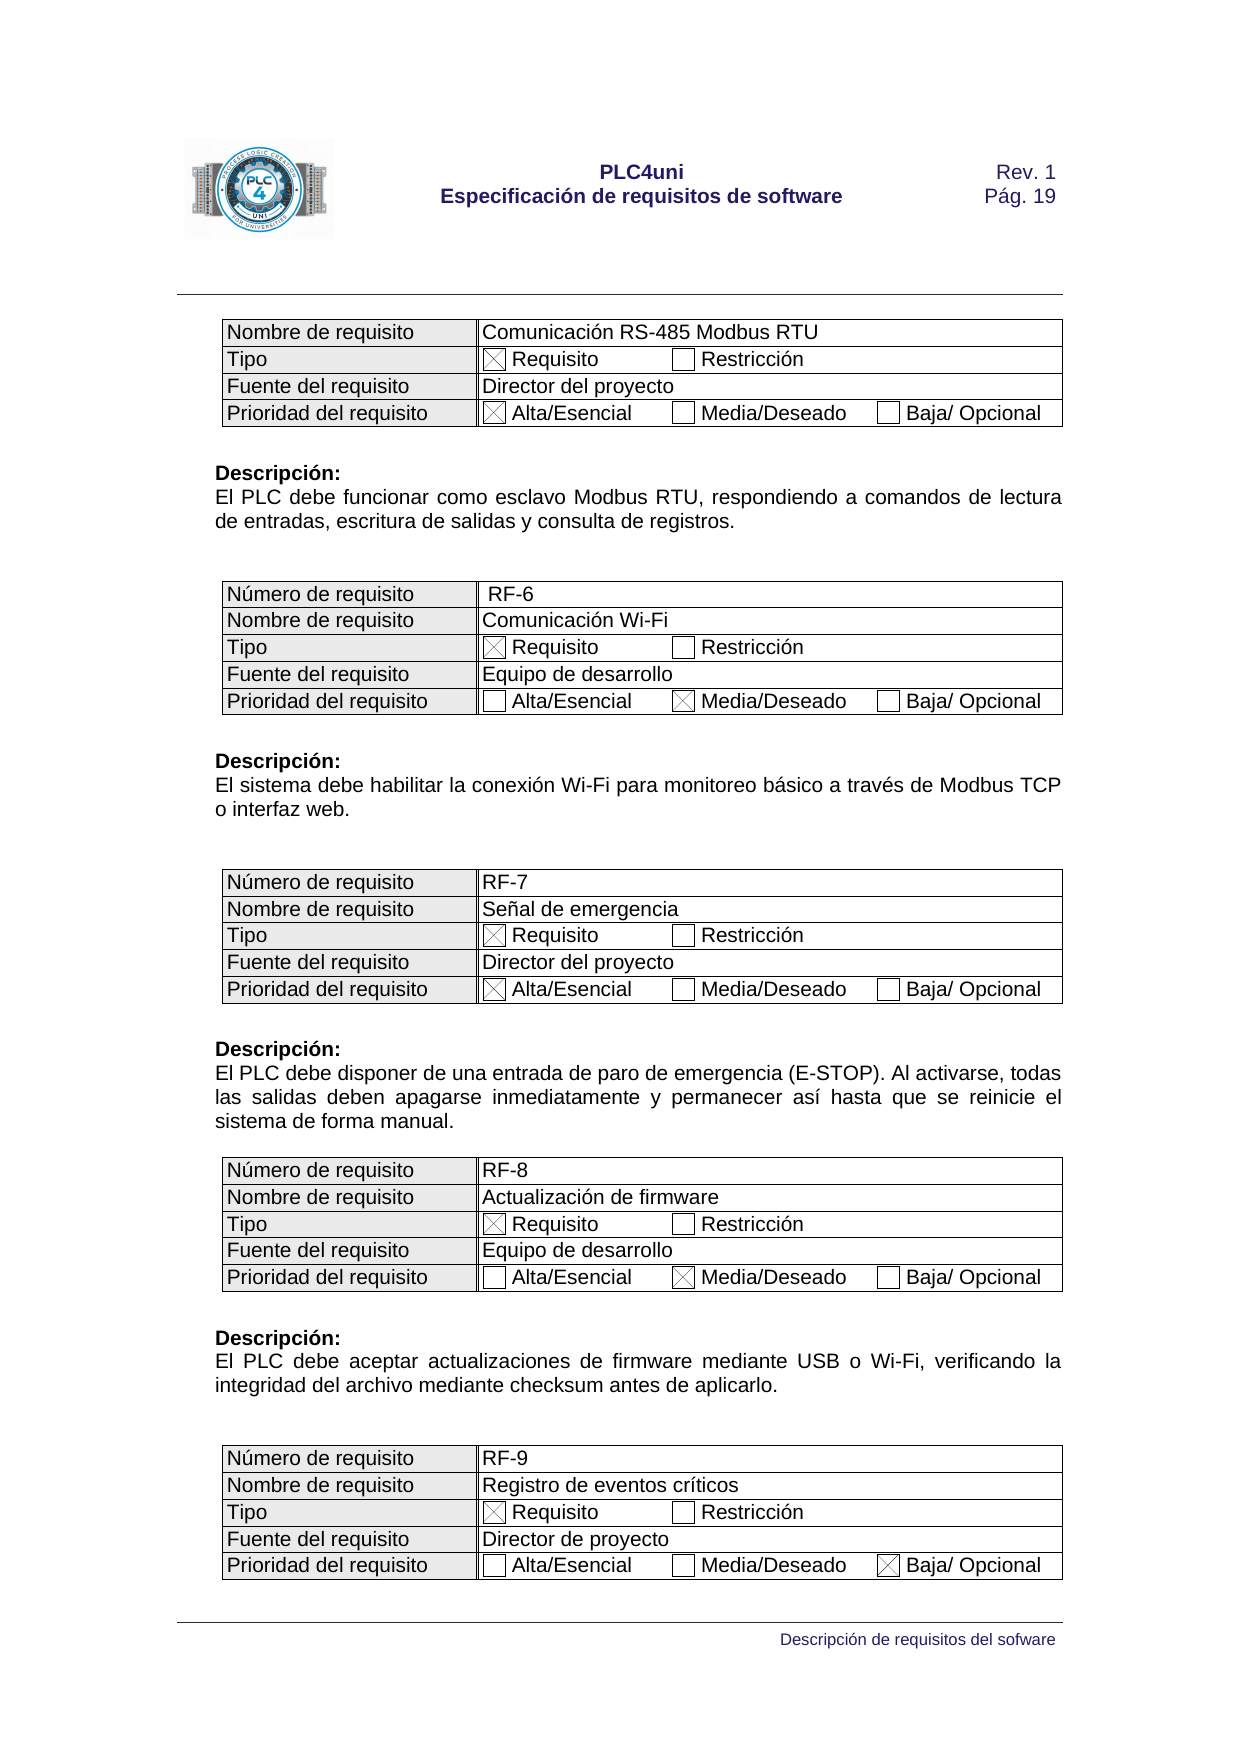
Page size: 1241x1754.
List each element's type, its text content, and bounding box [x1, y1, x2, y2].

text El PLC debe aceptar actualizaciones de firmware mediante USB o Wi-Fi, verificando la integridad del archivo mediante checksum antes de aplicarlo. [215, 1349, 1063, 1397]
table_cell Señal de emergencia [479, 897, 1062, 922]
text El PLC debe funcionar como esclavo Modbus RTU, respondiendo a comandos de lectura de entradas, escritura de salidas y consulta de registros. [215, 485, 1063, 533]
table_cell Alta/Esencial [479, 400, 664, 426]
table_cell Restricción [664, 635, 1062, 661]
table_cell Baja/ Opcional [869, 1553, 1062, 1579]
table_cell Nombre de requisito [223, 1473, 476, 1499]
text El sistema debe habilitar la conexión Wi-Fi para monitoreo básico a través de Modbus TCP o interfaz web. [215, 773, 1063, 821]
table_cell Fuente del requisito [223, 374, 476, 399]
table_cell Fuente del requisito [223, 662, 476, 688]
text Descripción: [215, 461, 1063, 485]
table_cell Tipo [223, 635, 476, 661]
table_cell Tipo [223, 1500, 476, 1526]
table_cell Requisito [479, 923, 664, 949]
table_cell Restricción [664, 923, 1062, 949]
table_cell Media/Deseado [664, 1265, 869, 1291]
table_cell Requisito [479, 1212, 664, 1237]
table_cell Tipo [223, 923, 476, 949]
table_cell Baja/ Opcional [869, 400, 1062, 426]
table_cell Equipo de desarrollo [479, 1238, 1062, 1264]
table_cell Prioridad del requisito [223, 689, 476, 714]
table_cell Tipo [223, 1212, 476, 1237]
table_cell Baja/ Opcional [869, 977, 1062, 1003]
table_cell Prioridad del requisito [223, 400, 476, 426]
table_cell Requisito [479, 635, 664, 661]
table_cell Restricción [664, 1212, 1062, 1237]
table_cell Media/Deseado [664, 977, 869, 1003]
table_cell Prioridad del requisito [223, 977, 476, 1003]
text El PLC debe disponer de una entrada de paro de emergencia (E-STOP). Al activarse, todas las salidas deben apagarse inmediatamente y permanecer así hasta que se reinicie el sistema de forma manual. [215, 1061, 1063, 1133]
table_header RF-8 [479, 1158, 1062, 1184]
table_cell Director del proyecto [479, 950, 1062, 976]
table_cell Media/Deseado [664, 1553, 869, 1579]
table_cell Media/Deseado [664, 689, 869, 714]
table_cell Prioridad del requisito [223, 1553, 476, 1579]
table_header RF-7 [479, 870, 1062, 896]
table_cell Director del proyecto [479, 374, 1062, 399]
table_cell Fuente del requisito [223, 1527, 476, 1552]
table_cell Nombre de requisito [223, 320, 476, 346]
text Descripción: [215, 1037, 1063, 1061]
table_cell Restricción [664, 1500, 1062, 1526]
text Descripción: [215, 1325, 1063, 1349]
table_cell Comunicación Wi-Fi [479, 608, 1062, 634]
table_cell Nombre de requisito [223, 1185, 476, 1211]
table_cell Alta/Esencial [479, 1265, 664, 1291]
table_cell Alta/Esencial [479, 1553, 664, 1579]
table_cell Fuente del requisito [223, 1238, 476, 1264]
table_cell Alta/Esencial [479, 689, 664, 714]
table_header RF-9 [479, 1446, 1062, 1472]
table_header Número de requisito [223, 1158, 476, 1184]
table_cell Prioridad del requisito [223, 1265, 476, 1291]
table_cell Alta/Esencial [479, 977, 664, 1003]
table_cell Tipo [223, 347, 476, 373]
table_cell Equipo de desarrollo [479, 662, 1062, 688]
table_cell Fuente del requisito [223, 950, 476, 976]
table_header Número de requisito [223, 582, 476, 607]
table_cell Requisito [479, 347, 664, 373]
table_cell Baja/ Opcional [869, 1265, 1062, 1291]
table_cell Director de proyecto [479, 1527, 1062, 1552]
table_cell Baja/ Opcional [869, 689, 1062, 714]
table_cell Media/Deseado [664, 400, 869, 426]
table_cell Requisito [479, 1500, 664, 1526]
picture [184, 138, 335, 239]
table_cell Restricción [664, 347, 1062, 373]
table_cell Registro de eventos críticos [479, 1473, 1062, 1499]
table_header Número de requisito [223, 870, 476, 896]
table_cell Actualización de firmware [479, 1185, 1062, 1211]
text Descripción: [215, 749, 1063, 773]
table_header Número de requisito [223, 1446, 476, 1472]
table_header RF-6 [479, 582, 1062, 607]
table_cell Comunicación RS-485 Modbus RTU [479, 320, 1062, 346]
table_cell Nombre de requisito [223, 897, 476, 922]
table_cell Nombre de requisito [223, 608, 476, 634]
